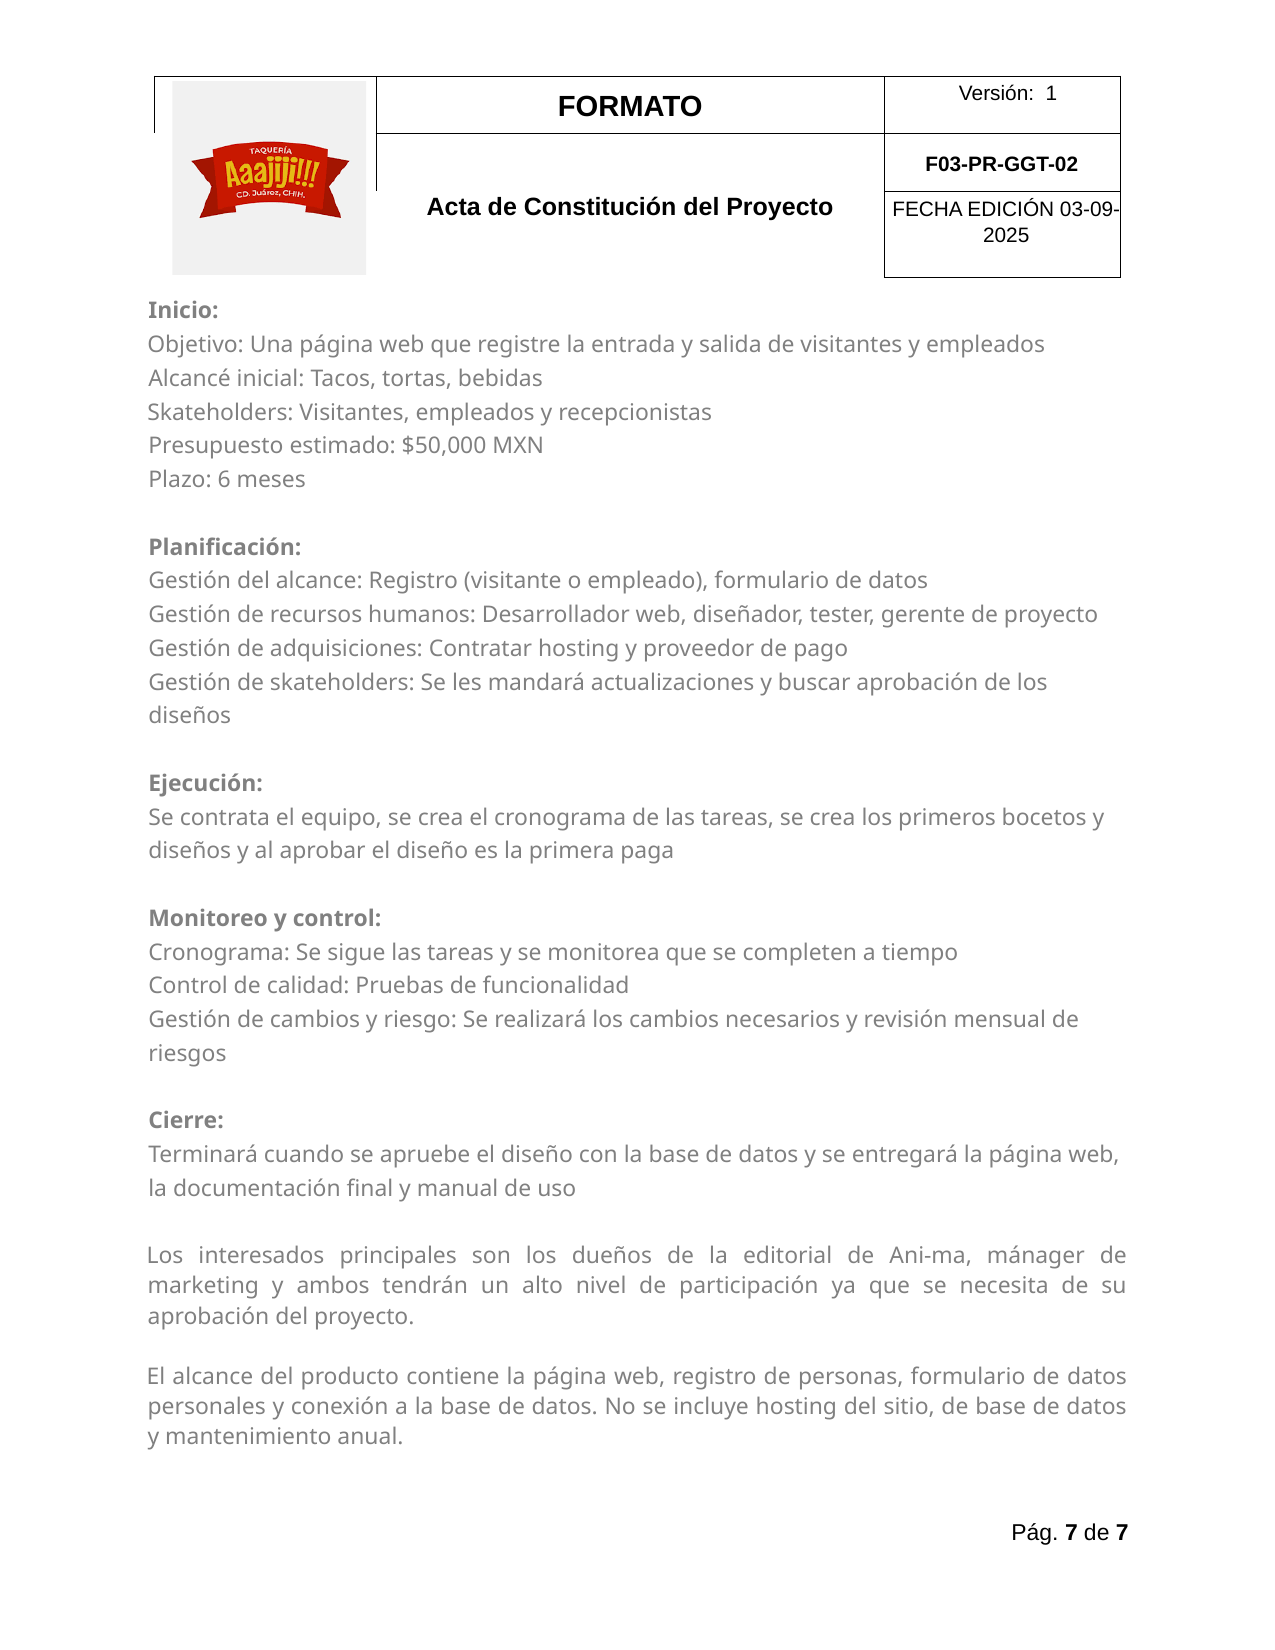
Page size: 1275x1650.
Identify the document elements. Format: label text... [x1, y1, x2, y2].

text Gestión de adquisiciones: Contratar hosting y proveedor de pago [148, 632, 1136, 663]
text Skateholders: Visitantes, empleados y recepcionistas [147, 395, 1136, 427]
text Gestión de cambios y riesgo: Se realizará los cambios necesarios y revisión mensual de riesgos [148, 1003, 1136, 1068]
text Ejecución: [148, 767, 1136, 798]
text Cierre: [148, 1104, 1136, 1135]
text Gestión de skateholders: Se les mandará actualizaciones y buscar aprobación de los diseños [148, 665, 1136, 730]
picture [172, 81, 367, 275]
text Plazo: 6 meses [148, 463, 1136, 494]
text Se contrata el equipo, se crea el cronograma de las tareas, se crea los primeros bocetos y diseños y al aprobar el diseño es la primera paga [148, 800, 1136, 865]
text Planificación: [148, 530, 1136, 562]
text Objetivo: Una página web que registre la entrada y salida de visitantes y empleados [147, 328, 1136, 359]
text Gestión de recursos humanos: Desarrollador web, diseñador, tester, gerente de proyecto [148, 598, 1136, 629]
text Terminará cuando se apruebe el diseño con la base de datos y se entregará la página web, la documentación final y manual de uso [148, 1138, 1136, 1203]
text Monitoreo y control: [148, 902, 1136, 933]
text Presupuesto estimado: $50,000 MXN [148, 429, 1136, 460]
text Los interesados principales son los dueños de la editorial de Ani-ma, mánager de marketing y ambos tendrán un alto nivel de participación ya que se necesita de su aprobación del proyecto. [146, 1239, 1128, 1331]
text Gestión del alcance: Registro (visitante o empleado), formulario de datos [148, 564, 1136, 595]
text Alcancé inicial: Tacos, tortas, bebidas [148, 362, 1136, 393]
text El alcance del producto contiene la página web, registro de personas, formulario de datos personales y conexión a la base de datos. No se incluye hosting del sitio, de base de datos y mantenimiento anual. [146, 1359, 1128, 1451]
text Inicio: [148, 294, 1136, 325]
text Cronograma: Se sigue las tareas y se monitorea que se completen a tiempo [148, 935, 1136, 967]
text Control de calidad: Pruebas de funcionalidad [148, 969, 1136, 1000]
